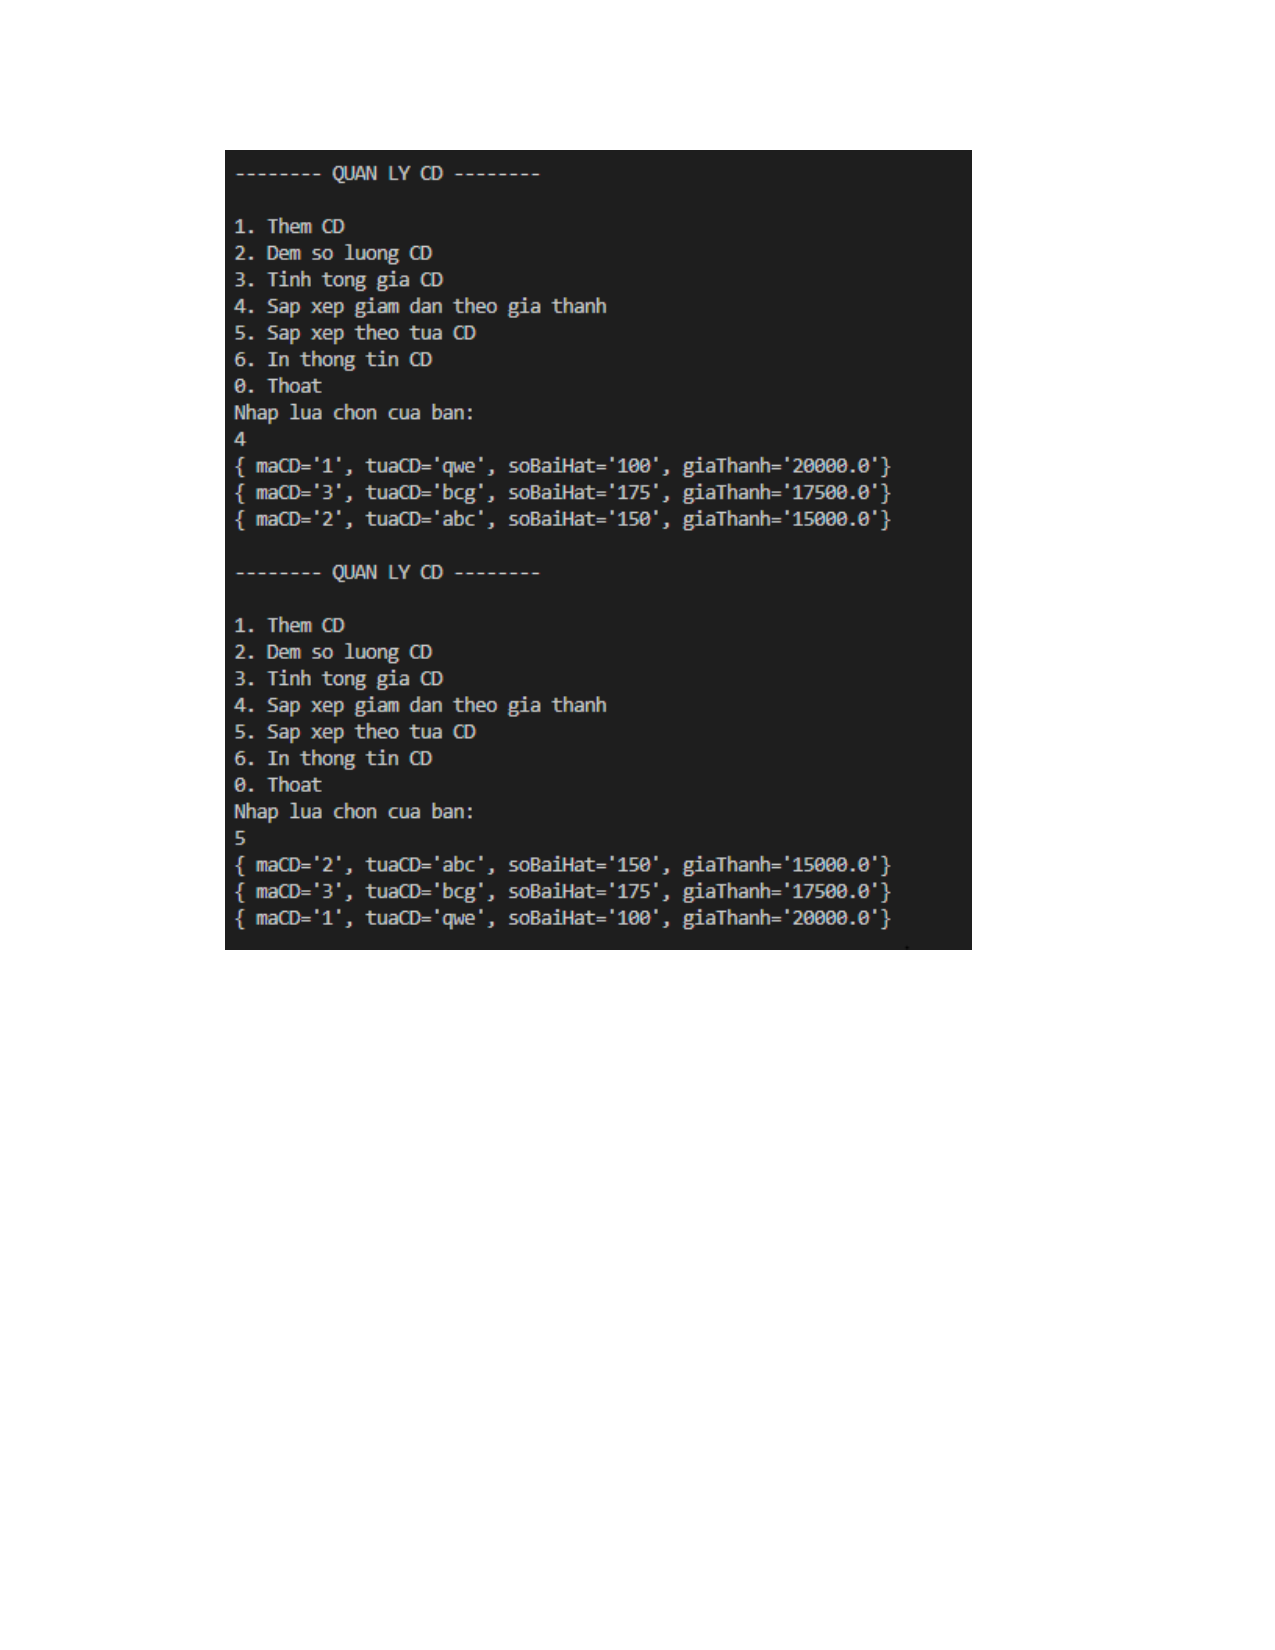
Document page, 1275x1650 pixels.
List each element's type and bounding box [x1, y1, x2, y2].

picture [225, 150, 972, 950]
